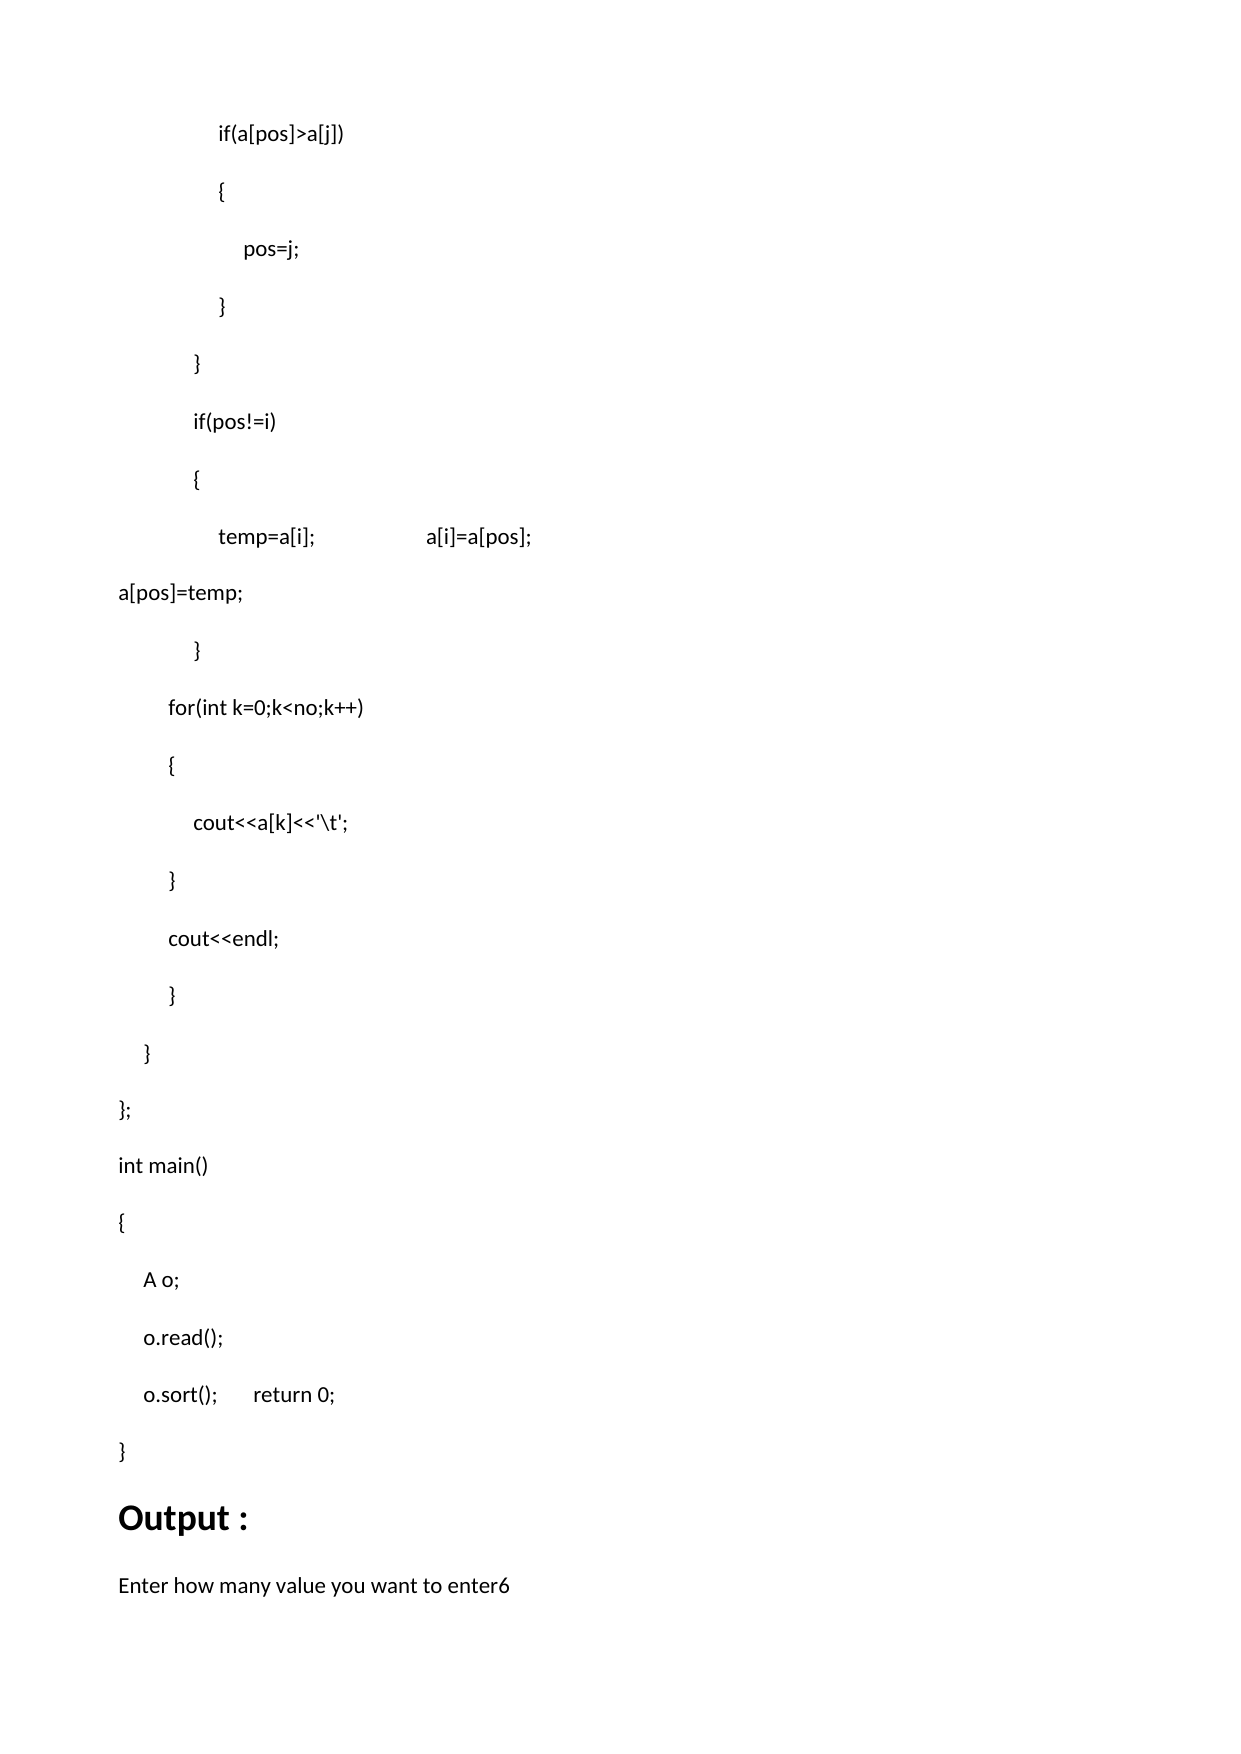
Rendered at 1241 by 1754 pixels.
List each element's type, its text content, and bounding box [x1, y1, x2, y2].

text }; [118, 1096, 182, 1123]
text if(pos!=i) [118, 406, 1122, 435]
text } [118, 635, 1122, 664]
text } [118, 291, 1122, 320]
text cout<<endl; [118, 923, 1122, 952]
text temp=a[i]; a[i]=a[pos]; a[pos]=temp; [118, 521, 672, 606]
text cout<<a[k]<<'\t'; [118, 807, 1122, 837]
text o.sort(); return 0; [118, 1379, 377, 1408]
text o.read(); [118, 1322, 1122, 1351]
text } [118, 348, 1122, 378]
text { [118, 750, 1122, 779]
text Enter how many value you want to enter6 [118, 1571, 838, 1599]
text A o; [118, 1264, 1122, 1293]
text { [118, 1208, 1122, 1236]
text pos=j; [118, 233, 1122, 262]
text Output : [118, 1494, 1122, 1539]
text for(int k=0;k<no;k++) [118, 692, 1122, 721]
text } [118, 980, 1122, 1009]
text if(a[pos]>a[j]) [118, 118, 1122, 147]
text { [118, 464, 1122, 493]
text int main() [118, 1152, 1122, 1179]
text } [118, 1038, 1122, 1067]
text } [118, 1437, 1122, 1465]
text } [118, 865, 1122, 894]
text { [118, 176, 1122, 205]
